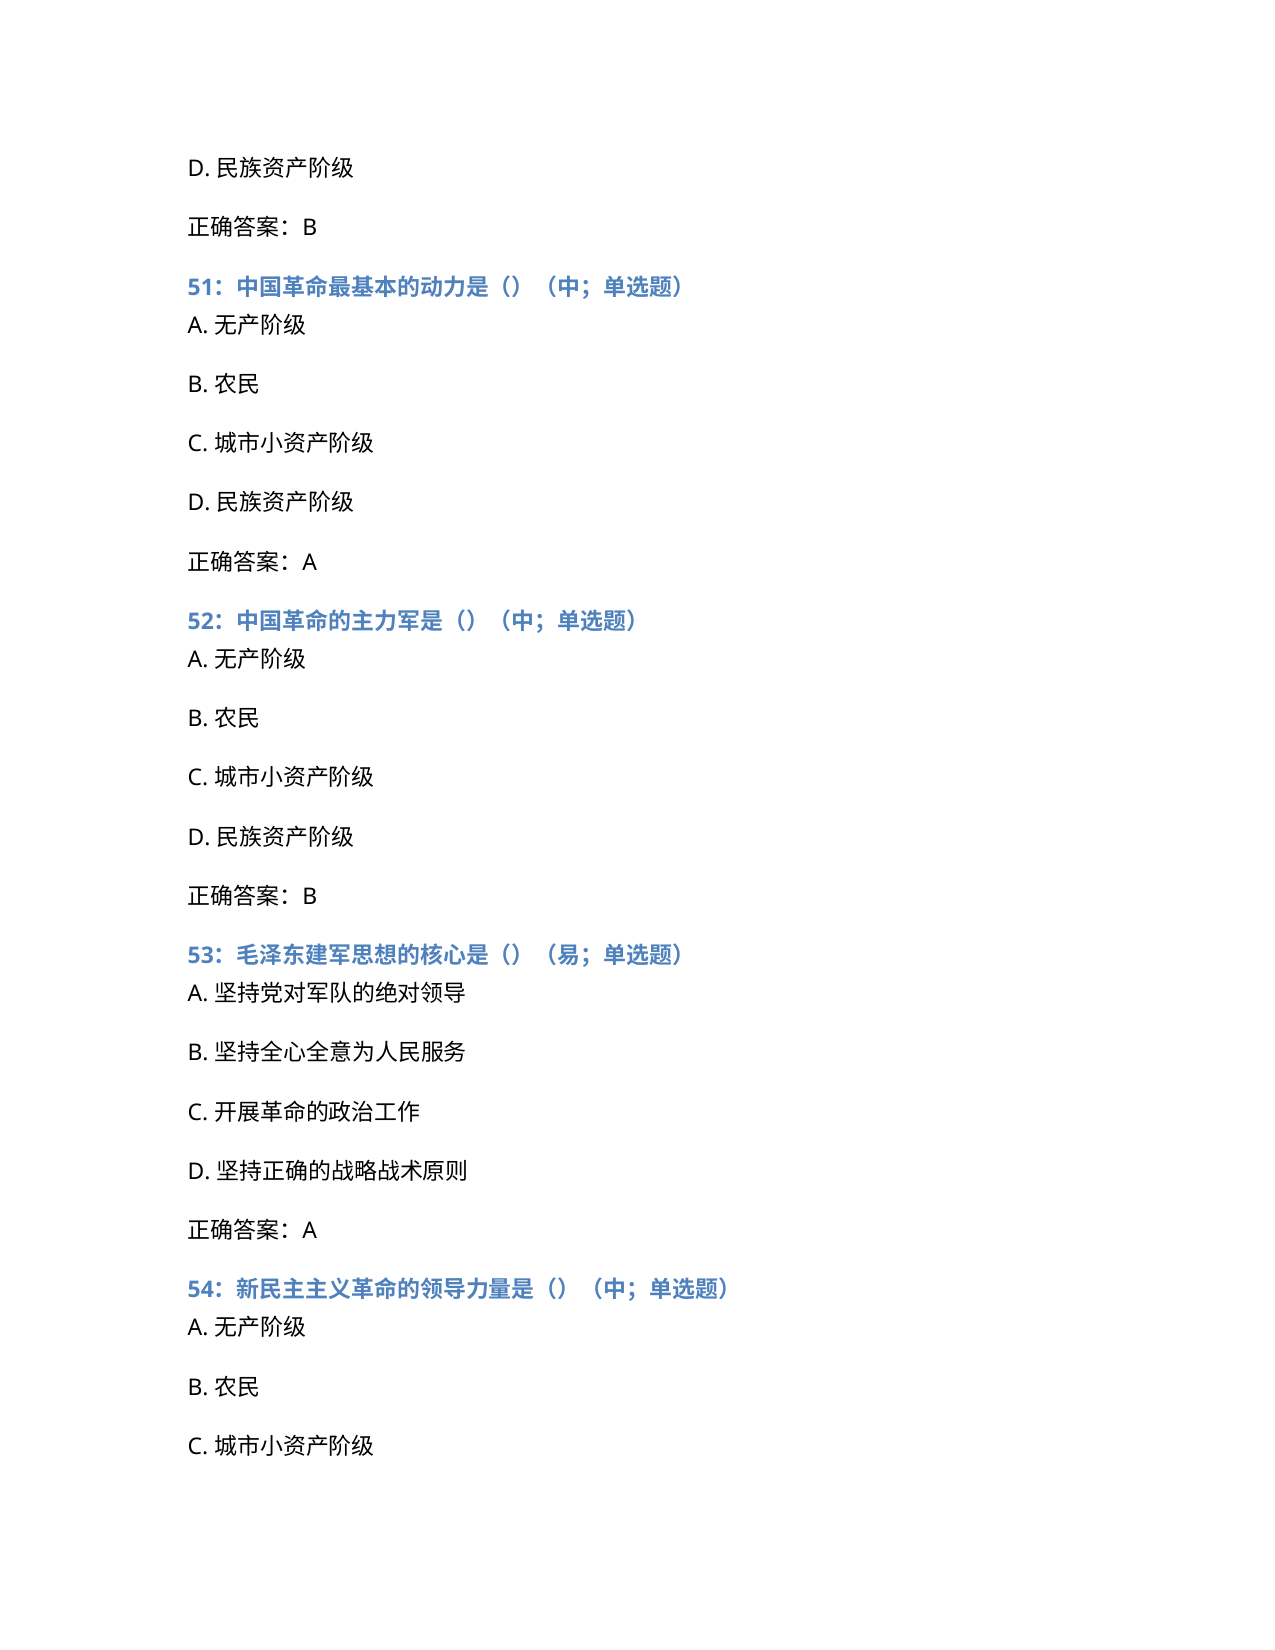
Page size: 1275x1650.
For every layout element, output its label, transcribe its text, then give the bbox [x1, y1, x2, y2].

text C. 城市小资产阶级 [187, 1427, 1087, 1461]
subtitle 52：中国革命的主力军是（）（中；单选题） [187, 602, 1087, 636]
text D. 民族资产阶级 [187, 818, 1087, 852]
text A. 无产阶级 [187, 641, 1087, 674]
text D. 坚持正确的战略战术原则 [187, 1152, 1087, 1186]
text B. 农民 [187, 366, 1087, 399]
subtitle 54：新民主主义革命的领导力量是（）（中；单选题） [187, 1271, 1087, 1304]
text D. 民族资产阶级 [187, 484, 1087, 517]
text C. 城市小资产阶级 [187, 759, 1087, 792]
text B. 农民 [187, 1368, 1087, 1402]
text C. 开展革命的政治工作 [187, 1093, 1087, 1127]
text 正确答案：A [187, 1212, 1087, 1245]
text A. 无产阶级 [187, 307, 1087, 340]
text B. 坚持全心全意为人民服务 [187, 1034, 1087, 1067]
subtitle 53：毛泽东建军思想的核心是（）（易；单选题） [187, 937, 1087, 970]
text A. 坚持党对军队的绝对领导 [187, 975, 1087, 1008]
text C. 城市小资产阶级 [187, 425, 1087, 458]
text A. 无产阶级 [187, 1309, 1087, 1342]
text 正确答案：B [187, 209, 1087, 242]
subtitle 51：中国革命最基本的动力是（）（中；单选题） [187, 268, 1087, 302]
text B. 农民 [187, 700, 1087, 733]
text 正确答案：B [187, 877, 1087, 911]
text D. 民族资产阶级 [187, 150, 1087, 183]
text 正确答案：A [187, 543, 1087, 577]
